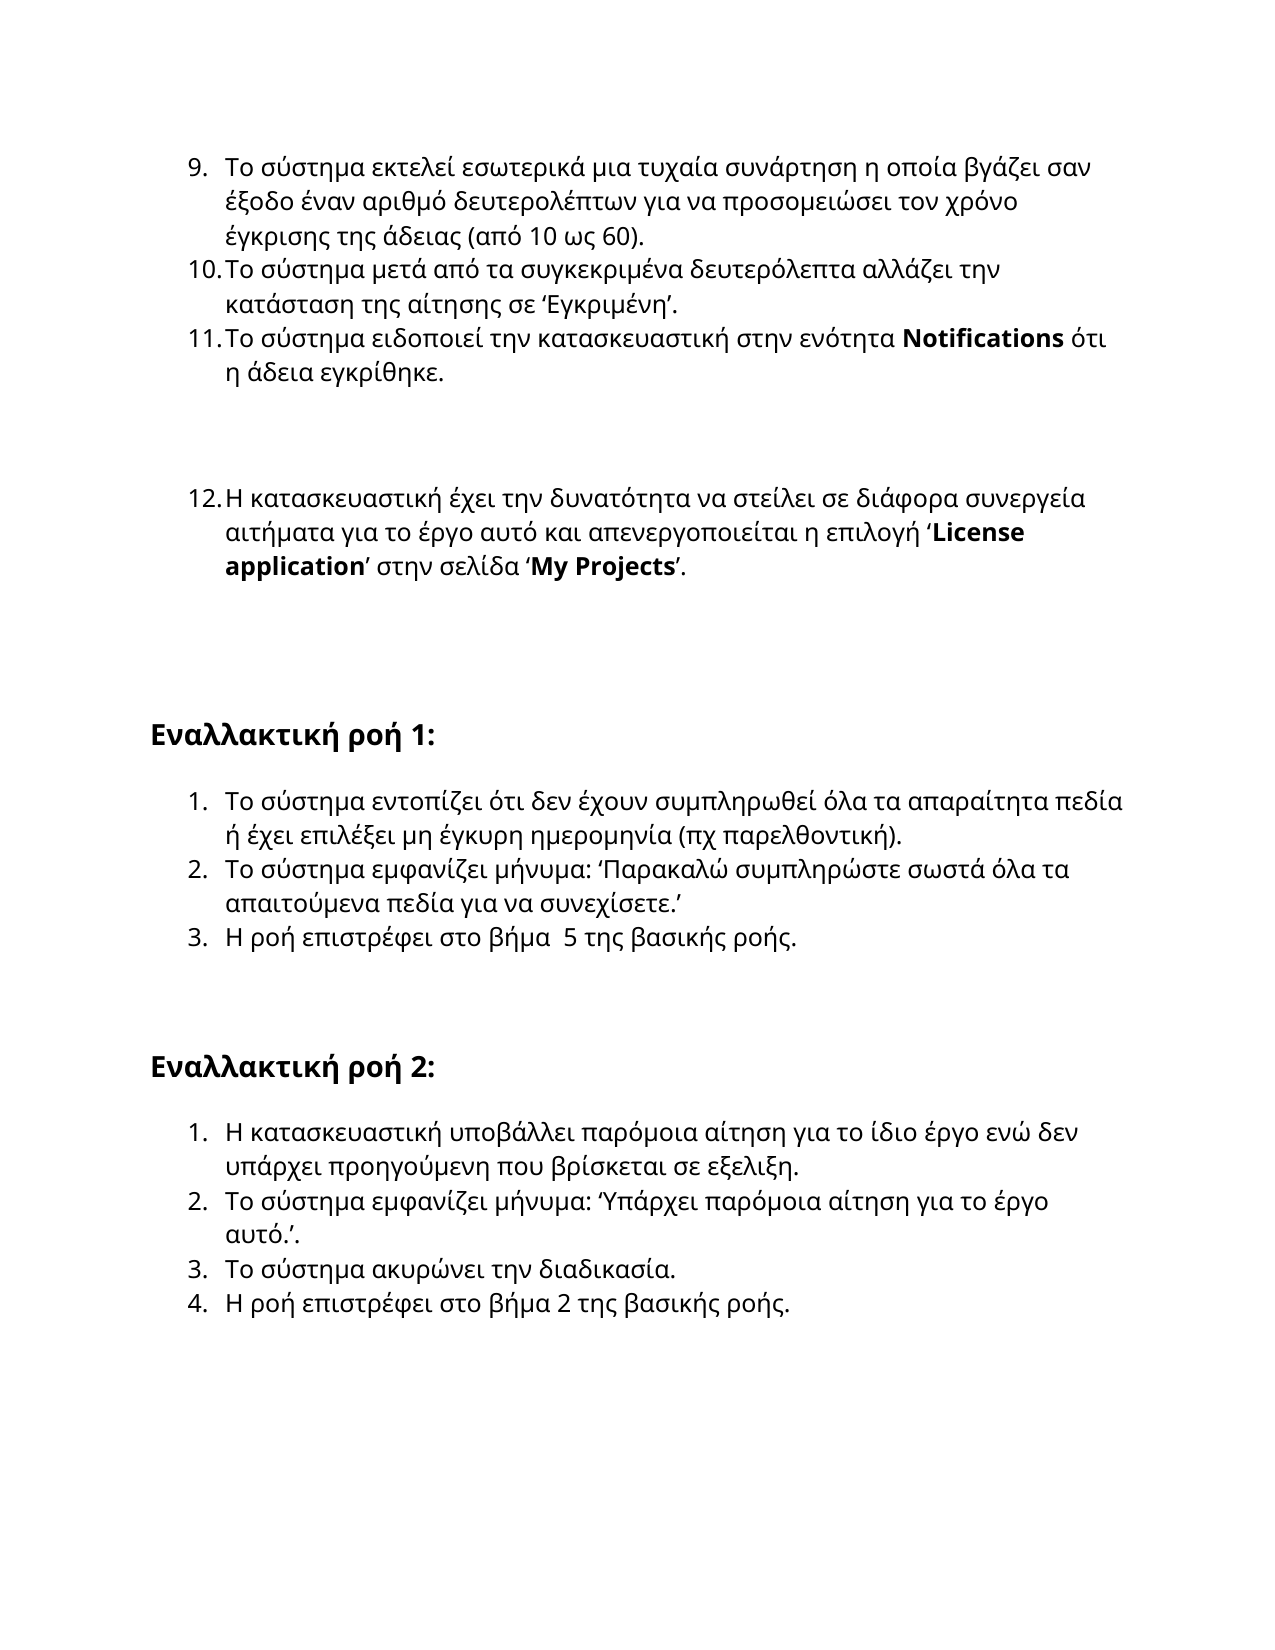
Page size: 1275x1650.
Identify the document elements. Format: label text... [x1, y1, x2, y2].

text Εναλλακτική ροή 1: [150, 714, 1125, 754]
list Το σύστημα εμφανίζει μήνυμα: ‘Υπάρχει παρόμοια αίτηση για το έργο αυτό.’. [187, 1183, 1125, 1251]
list Το σύστημα ειδοποιεί την κατασκευαστική στην ενότητα Notifications ότι η άδεια εγκρίθηκε. [187, 320, 1125, 388]
list Το σύστημα εντοπίζει ότι δεν έχουν συμπληρωθεί όλα τα απαραίτητα πεδία ή έχει επιλέξει μη έγκυρη ημερομηνία (πχ παρελθοντική). [187, 783, 1125, 852]
list Η κατασκευαστική υποβάλλει παρόμοια αίτηση για το ίδιο έργο ενώ δεν υπάρχει προηγούμενη που βρίσκεται σε εξελιξη. [187, 1115, 1125, 1183]
list Το σύστημα εμφανίζει μήνυμα: ‘Παρακαλώ συμπληρώστε σωστά όλα τα απαιτούμενα πεδία για να συνεχίσετε.’ [187, 852, 1125, 920]
list Η ροή επιστρέφει στο βήμα 2 της βασικής ροής. [187, 1285, 1125, 1319]
list Το σύστημα μετά από τα συγκεκριμένα δευτερόλεπτα αλλάζει την κατάσταση της αίτησης σε ‘Εγκριμένη’. [187, 252, 1125, 320]
list Το σύστημα ακυρώνει την διαδικασία. [187, 1251, 1125, 1285]
list Η ροή επιστρέφει στο βήμα 5 της βασικής ροής. [187, 920, 1125, 954]
list Το σύστημα εκτελεί εσωτερικά μια τυχαία συνάρτηση η οποία βγάζει σαν έξοδο έναν αριθμό δευτερολέπτων για να προσομειώσει τον χρόνο έγκρισης της άδειας (από 10 ως 60). [187, 150, 1125, 252]
list Η κατασκευαστική έχει την δυνατότητα να στείλει σε διάφορα συνεργεία αιτήματα για το έργο αυτό και απενεργοποιείται η επιλογή ‘License application’ στην σελίδα ‘My Projects’. [187, 481, 1125, 583]
text Εναλλακτική ροή 2: [150, 1046, 1125, 1086]
